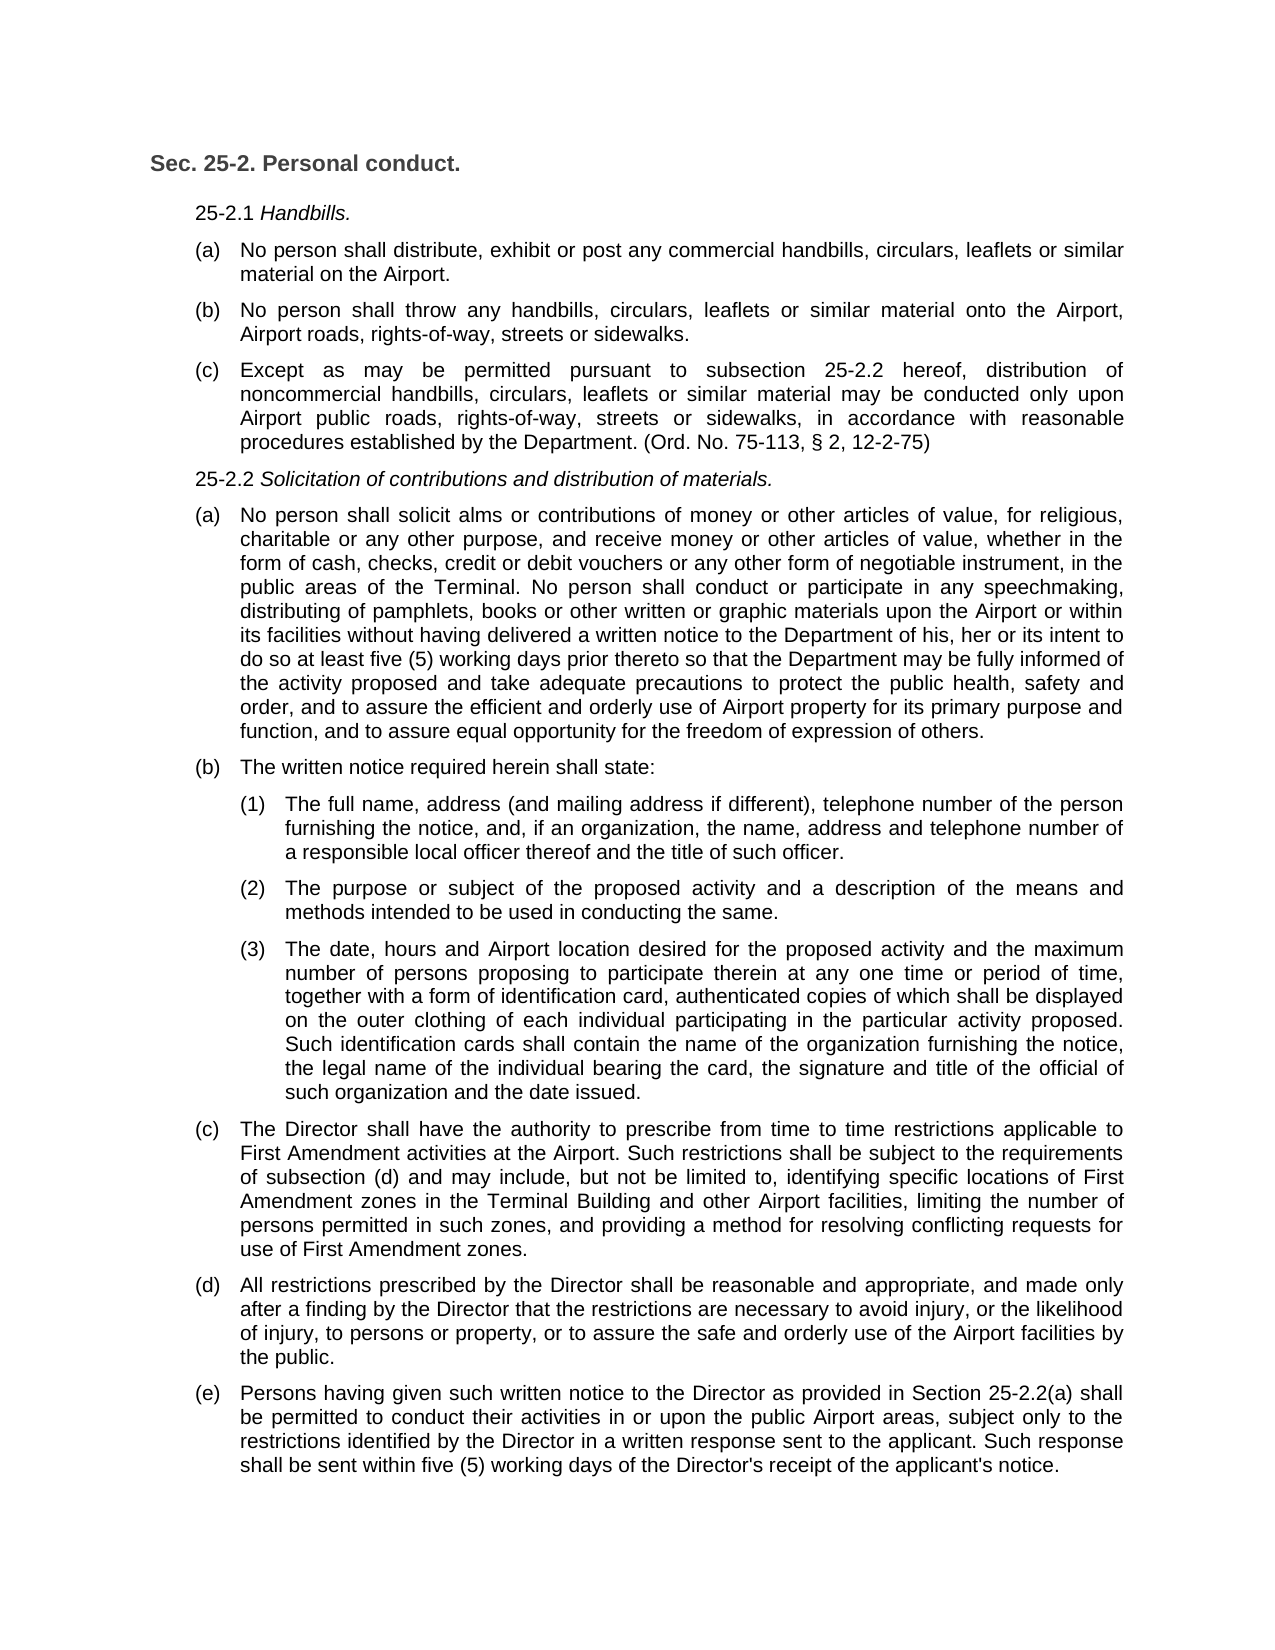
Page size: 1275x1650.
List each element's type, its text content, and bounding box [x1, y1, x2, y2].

list (3) The date, hours and Airport location desired for the proposed activity and the maximum number of persons proposing to participate therein at any one time or period of time, together with a form of identification card, authenticated copies of which shall be displayed on the outer clothing of each individual participating in the particular activity proposed. Such identification cards shall contain the name of the organization furnishing the notice, the legal name of the individual bearing the card, the signature and title of the official of such organization and the date issued. [240, 936, 1125, 1104]
list (a) No person shall solicit alms or contributions of money or other articles of value, for religious, charitable or any other purpose, and receive money or other articles of value, whether in the form of cash, checks, credit or debit vouchers or any other form of negotiable instrument, in the public areas of the Terminal. No person shall conduct or participate in any speechmaking, distributing of pamphlets, books or other written or graphic materials upon the Airport or within its facilities without having delivered a written notice to the Department of his, her or its intent to do so at least five (5) working days prior thereto so that the Department may be fully informed of the activity proposed and take adequate precautions to protect the public health, safety and order, and to assure the efficient and orderly use of Airport property for its primary purpose and function, and to assure equal opportunity for the freedom of expression of others. [195, 503, 1125, 743]
list (c) The Director shall have the authority to prescribe from time to time restrictions applicable to First Amendment activities at the Airport. Such restrictions shall be subject to the requirements of subsection (d) and may include, but not be limited to, identifying specific locations of First Amendment zones in the Terminal Building and other Airport facilities, limiting the number of persons permitted in such zones, and providing a method for resolving conflicting requests for use of First Amendment zones. [195, 1117, 1125, 1260]
list (1) The full name, address (and mailing address if different), telephone number of the person furnishing the notice, and, if an organization, the name, address and telephone number of a responsible local officer thereof and the title of such officer. [240, 792, 1125, 863]
text 25-2.2 Solicitation of contributions and distribution of materials. [150, 467, 1125, 491]
list (c) Except as may be permitted pursuant to subsection 25-2.2 hereof, distribution of noncommercial handbills, circulars, leaflets or similar material may be conducted only upon Airport public roads, rights-of-way, streets or sidewalks, in accordance with reasonable procedures established by the Department. (Ord. No. 75-113, § 2, 12-2-75) [195, 358, 1125, 454]
list (a) No person shall distribute, exhibit or post any commercial handbills, circulars, leaflets or similar material on the Airport. [195, 237, 1125, 285]
text 25-2.1 Handbills. [150, 201, 1125, 225]
list (b) No person shall throw any handbills, circulars, leaflets or similar material onto the Airport, Airport roads, rights-of-way, streets or sidewalks. [195, 298, 1125, 346]
list (b) The written notice required herein shall state: [195, 755, 1125, 779]
text Sec. 25-2. Personal conduct. [150, 150, 1125, 176]
list (d) All restrictions prescribed by the Director shall be reasonable and appropriate, and made only after a finding by the Director that the restrictions are necessary to avoid injury, or the likelihood of injury, to persons or property, or to assure the safe and orderly use of the Airport facilities by the public. [195, 1273, 1125, 1369]
list (e) Persons having given such written notice to the Director as provided in Section 25-2.2(a) shall be permitted to conduct their activities in or upon the public Airport areas, subject only to the restrictions identified by the Director in a written response sent to the applicant. Such response shall be sent within five (5) working days of the Director's receipt of the applicant's notice. [195, 1381, 1125, 1477]
list (2) The purpose or subject of the proposed activity and a description of the means and methods intended to be used in conducting the same. [240, 876, 1125, 924]
